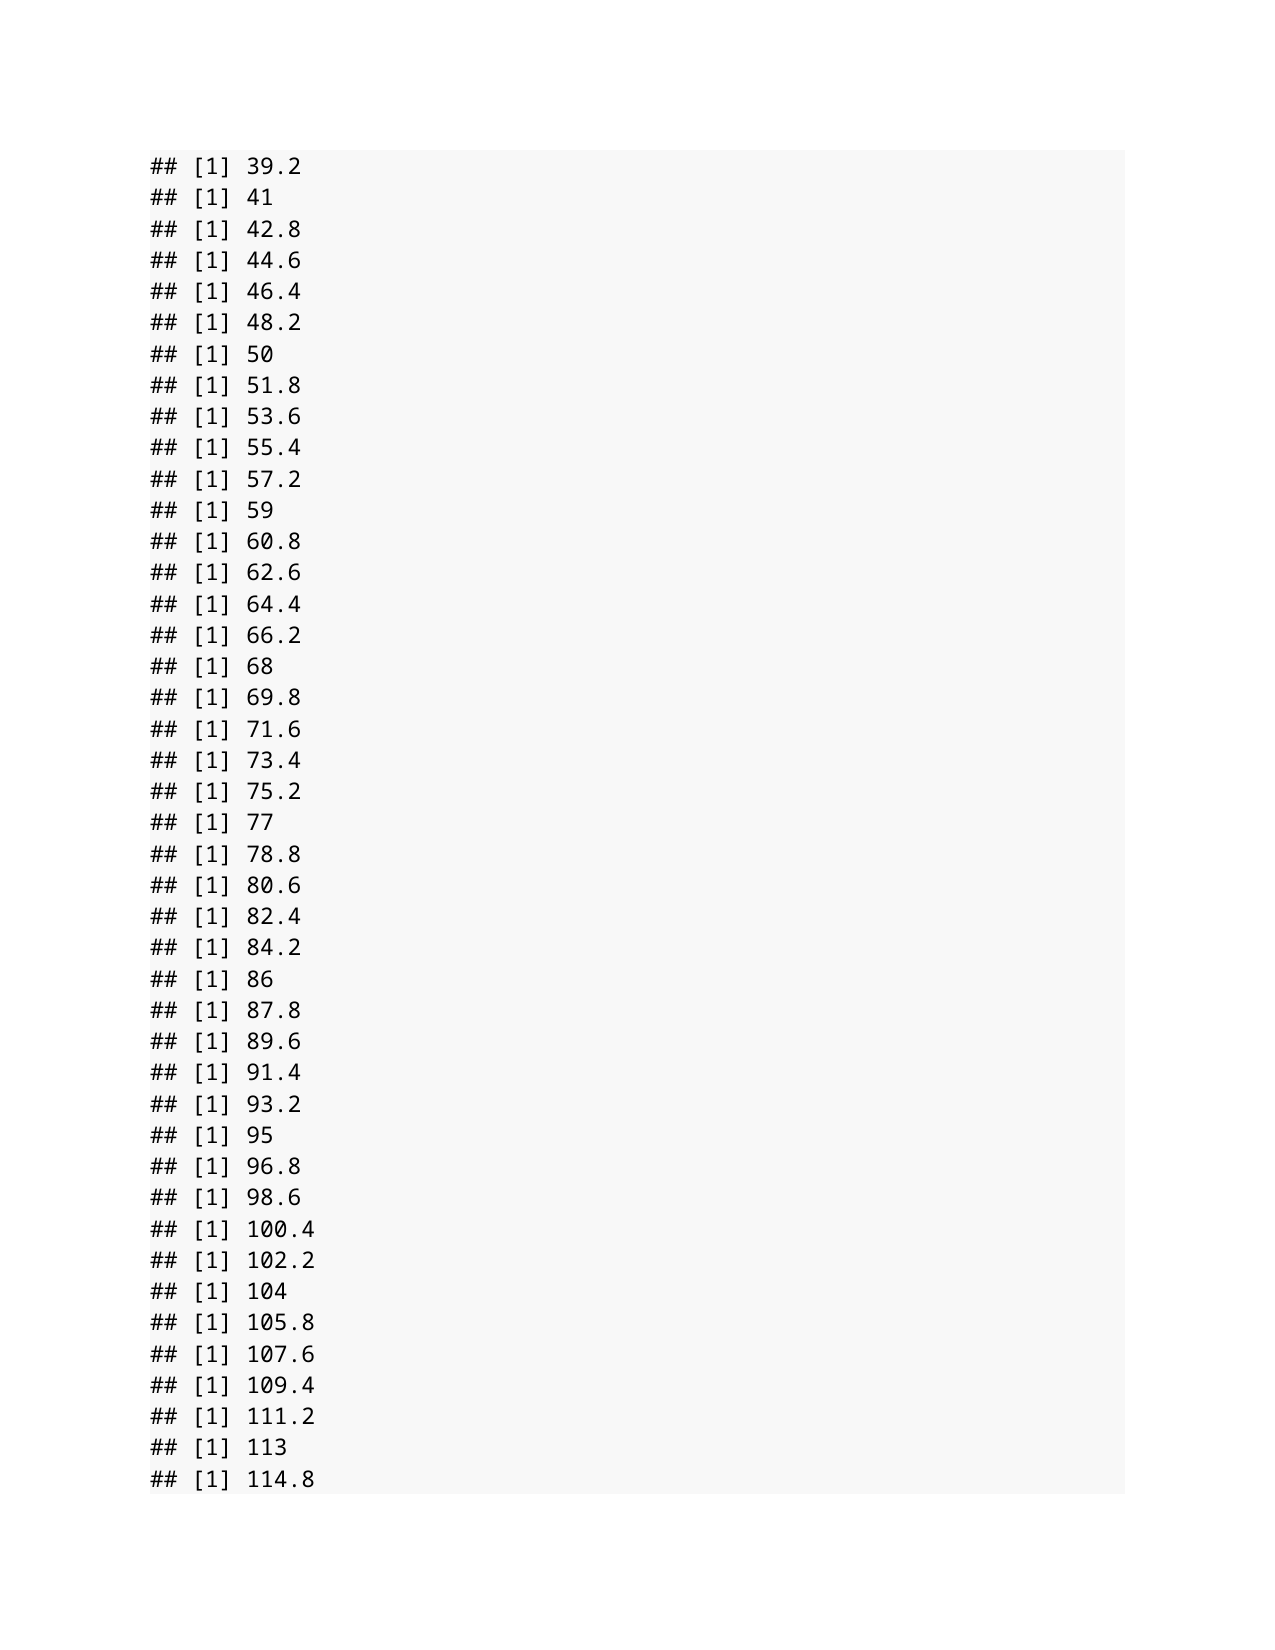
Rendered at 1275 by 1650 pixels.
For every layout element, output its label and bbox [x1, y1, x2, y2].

text [150, 150, 1125, 1494]
